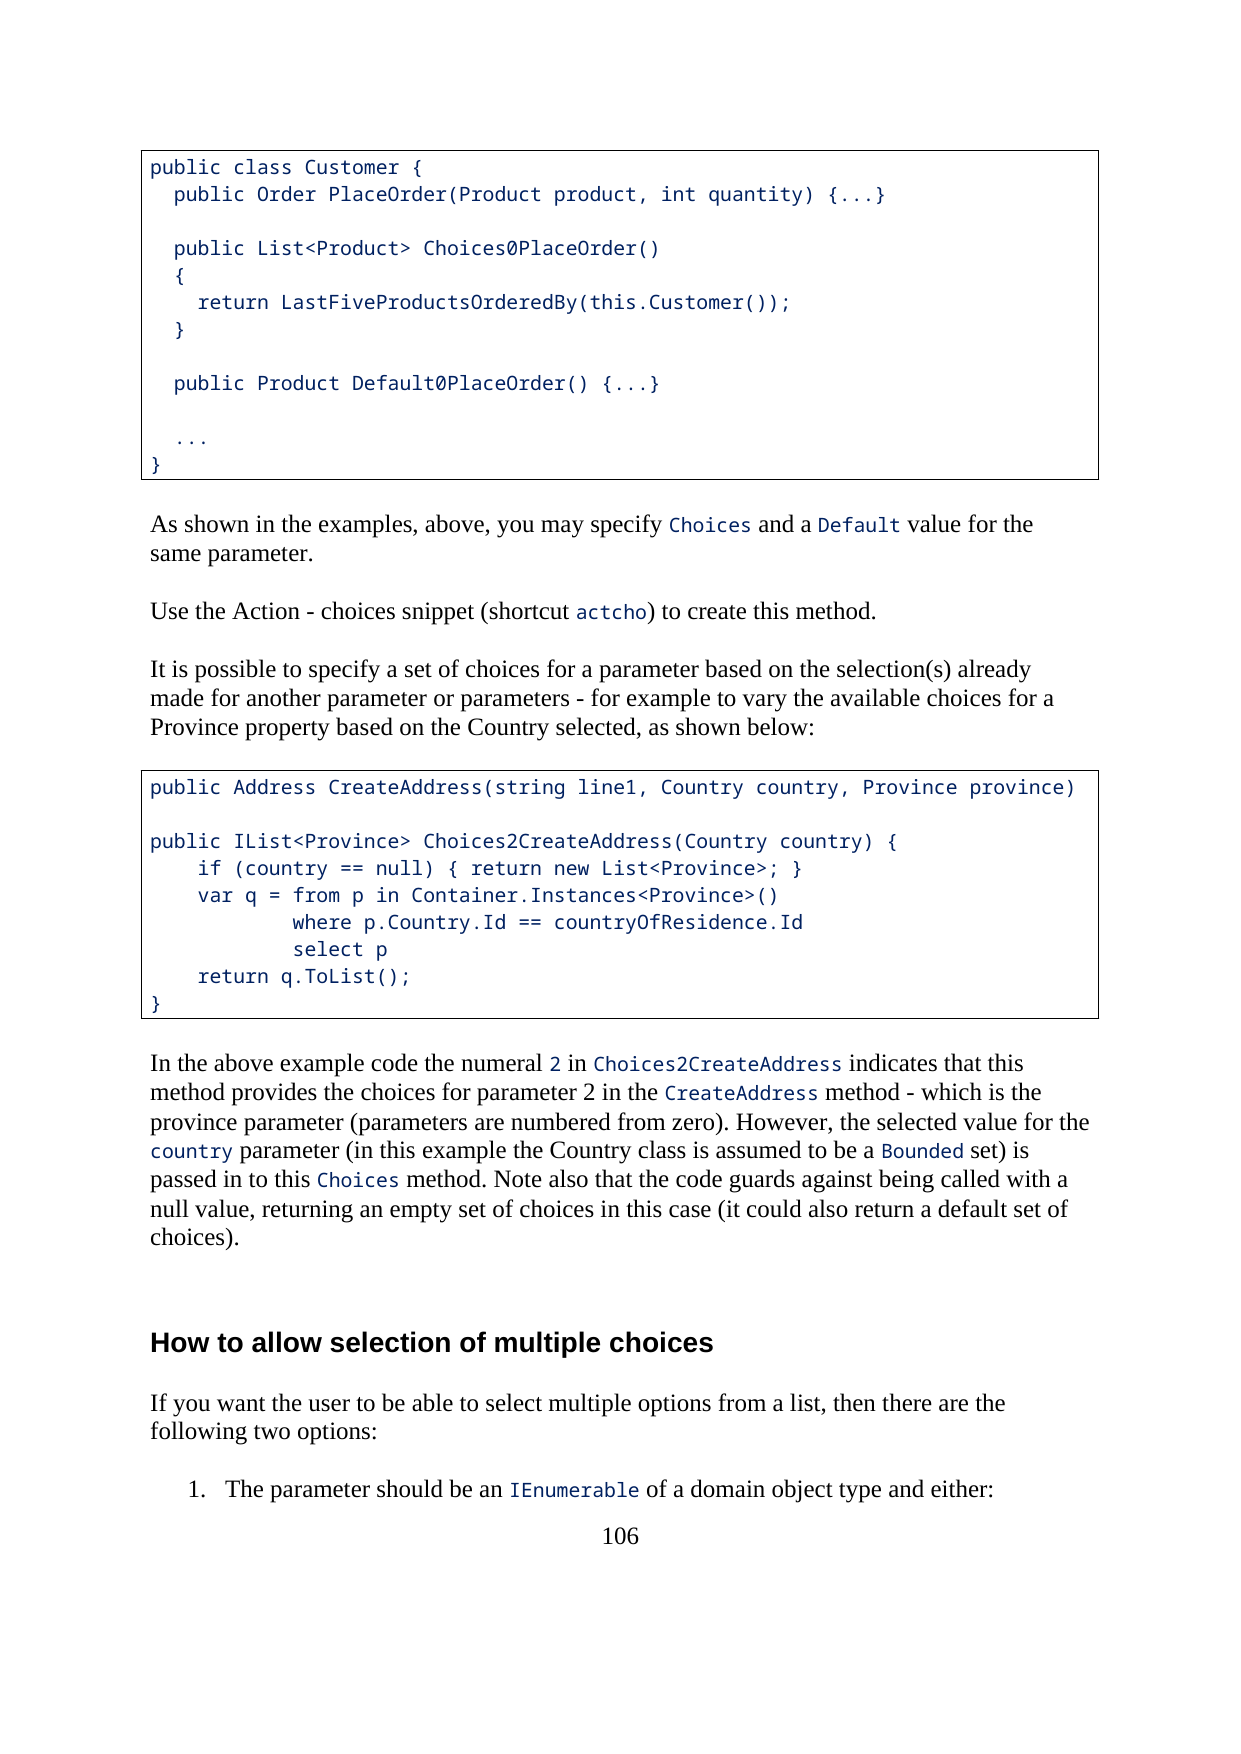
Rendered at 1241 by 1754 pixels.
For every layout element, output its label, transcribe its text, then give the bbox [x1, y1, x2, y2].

text In the above example code the numeral 2 in Choices2CreateAddress indicates that this method provides the choices for parameter 2 in the CreateAddress method - which is the province parameter (parameters are numbered from zero). However, the selected value for the country parameter (in this example the Country class is assumed to be a Bounded set) is passed in to this Choices method. Note also that the code guards against being called with a null value, returning an empty set of choices in this case (it could also return a default set of choices). [150, 1048, 1090, 1251]
text If you want the user to be able to select multiple options from a list, then there are the following two options: [150, 1388, 1090, 1445]
list The parameter should be an IEnumerable of a domain object type and either: [187, 1474, 1090, 1503]
text { [150, 261, 1090, 288]
text public Order PlaceOrder(Product product, int quantity) {...} [150, 180, 1090, 207]
text public List<Product> Choices0PlaceOrder() [150, 234, 1090, 261]
text public Address CreateAddress(string line1, Country country, Province province) [142, 771, 1098, 800]
text Use the Action - choices snippet (shortcut actcho) to create this method. [150, 596, 1090, 625]
text } [142, 447, 1098, 479]
text public class Customer { [142, 151, 1098, 180]
text var q = from p in Container.Instances<Province>() [150, 881, 1090, 908]
text return LastFiveProductsOrderedBy(this.Customer()); [150, 288, 1090, 315]
text ... [150, 423, 1090, 447]
text It is possible to specify a set of choices for a parameter based on the selection(s) already made for another parameter or parameters - for example to vary the available choices for a Province property based on the Country selected, as shown below: [150, 654, 1090, 741]
text public Product Default0PlaceOrder() {...} [150, 369, 1090, 396]
text As shown in the examples, above, you may specify Choices and a Default value for the same parameter. [150, 509, 1090, 567]
text } [150, 315, 1090, 342]
text return q.ToList(); [150, 962, 1090, 986]
text } [142, 986, 1098, 1018]
text where p.Country.Id == countryOfResidence.Id [150, 908, 1090, 935]
text public IList<Province> Choices2CreateAddress(Country country) { [150, 827, 1090, 854]
text if (country == null) { return new List<Province>; } [150, 854, 1090, 881]
text select p [150, 935, 1090, 962]
subtitle How to allow selection of multiple choices [150, 1326, 1090, 1358]
